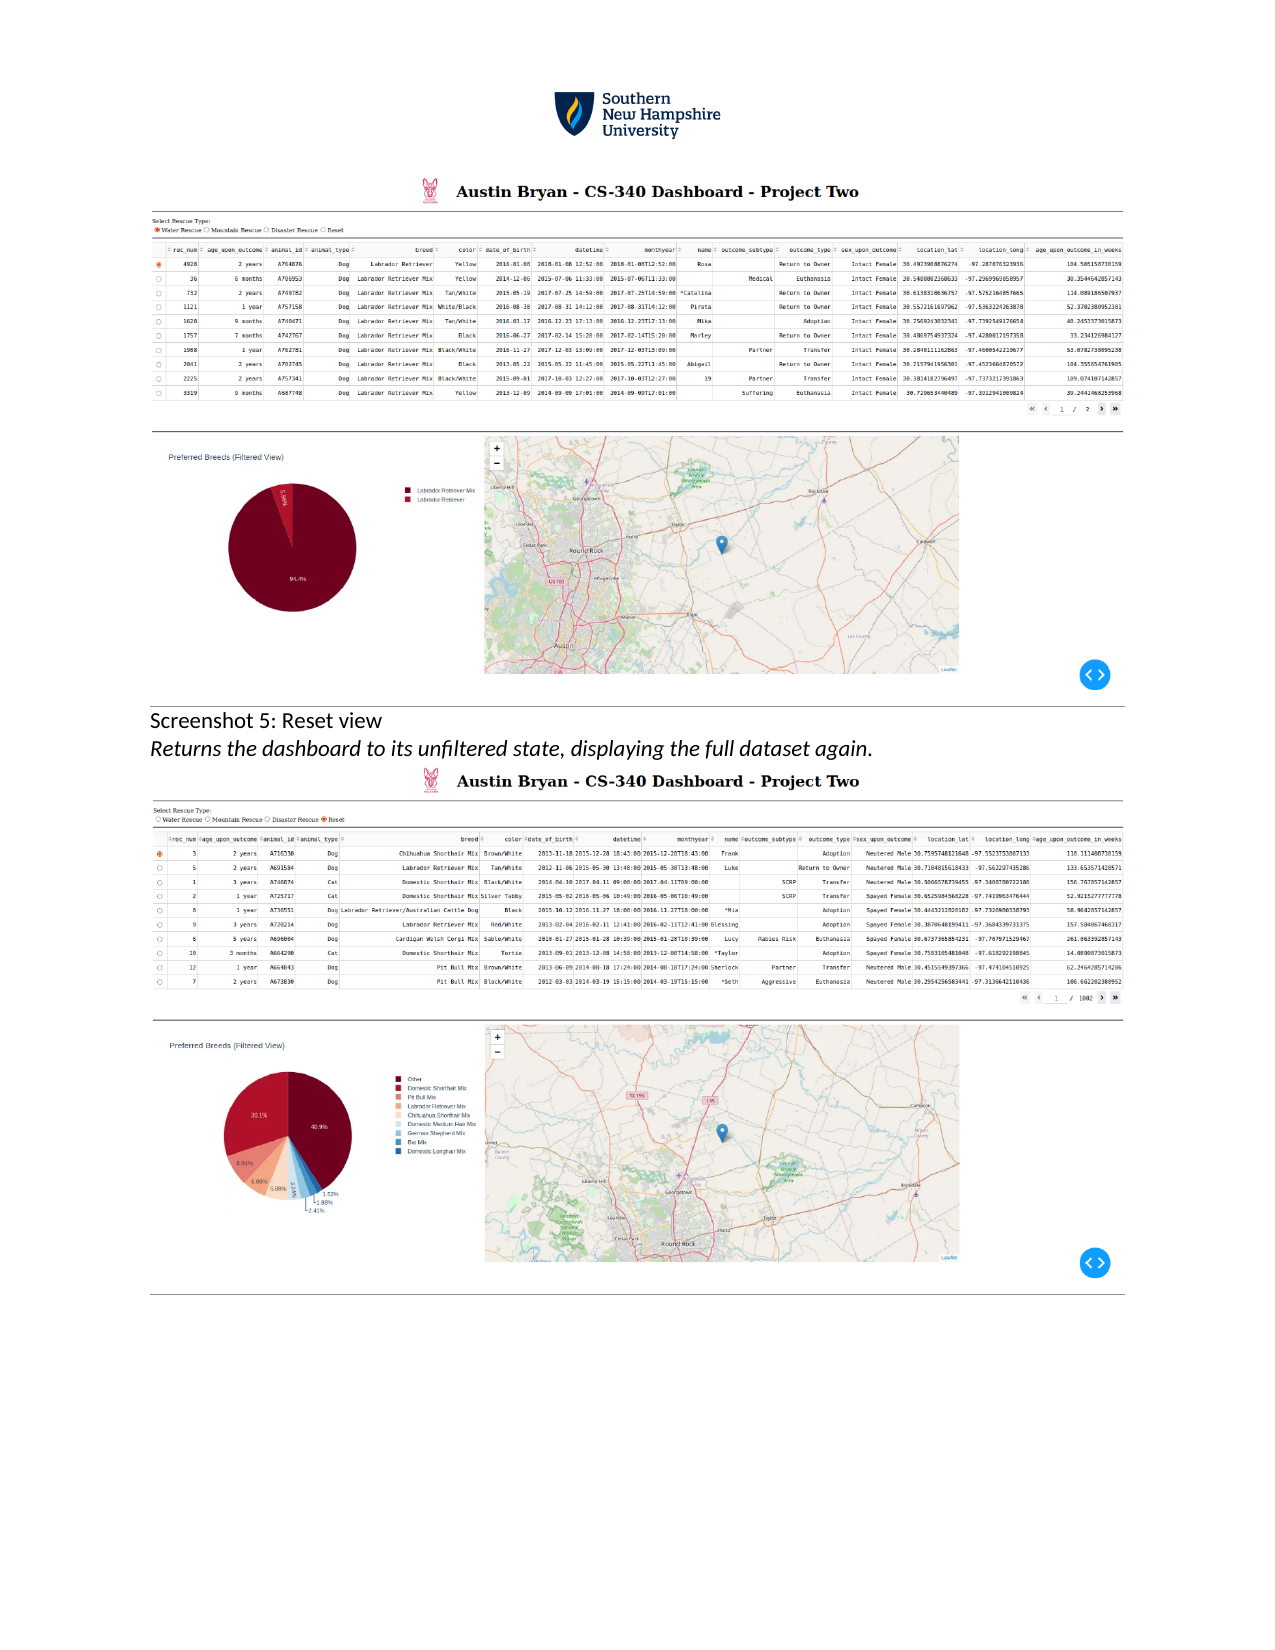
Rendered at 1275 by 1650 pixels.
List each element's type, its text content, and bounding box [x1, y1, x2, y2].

text Screenshot 5: Reset view [150, 707, 1125, 734]
text Returns the dashboard to its unfiltered state, displaying the full dataset again. [150, 734, 1125, 762]
picture [150, 762, 1125, 1295]
picture [150, 173, 1125, 707]
picture [546, 75, 729, 154]
